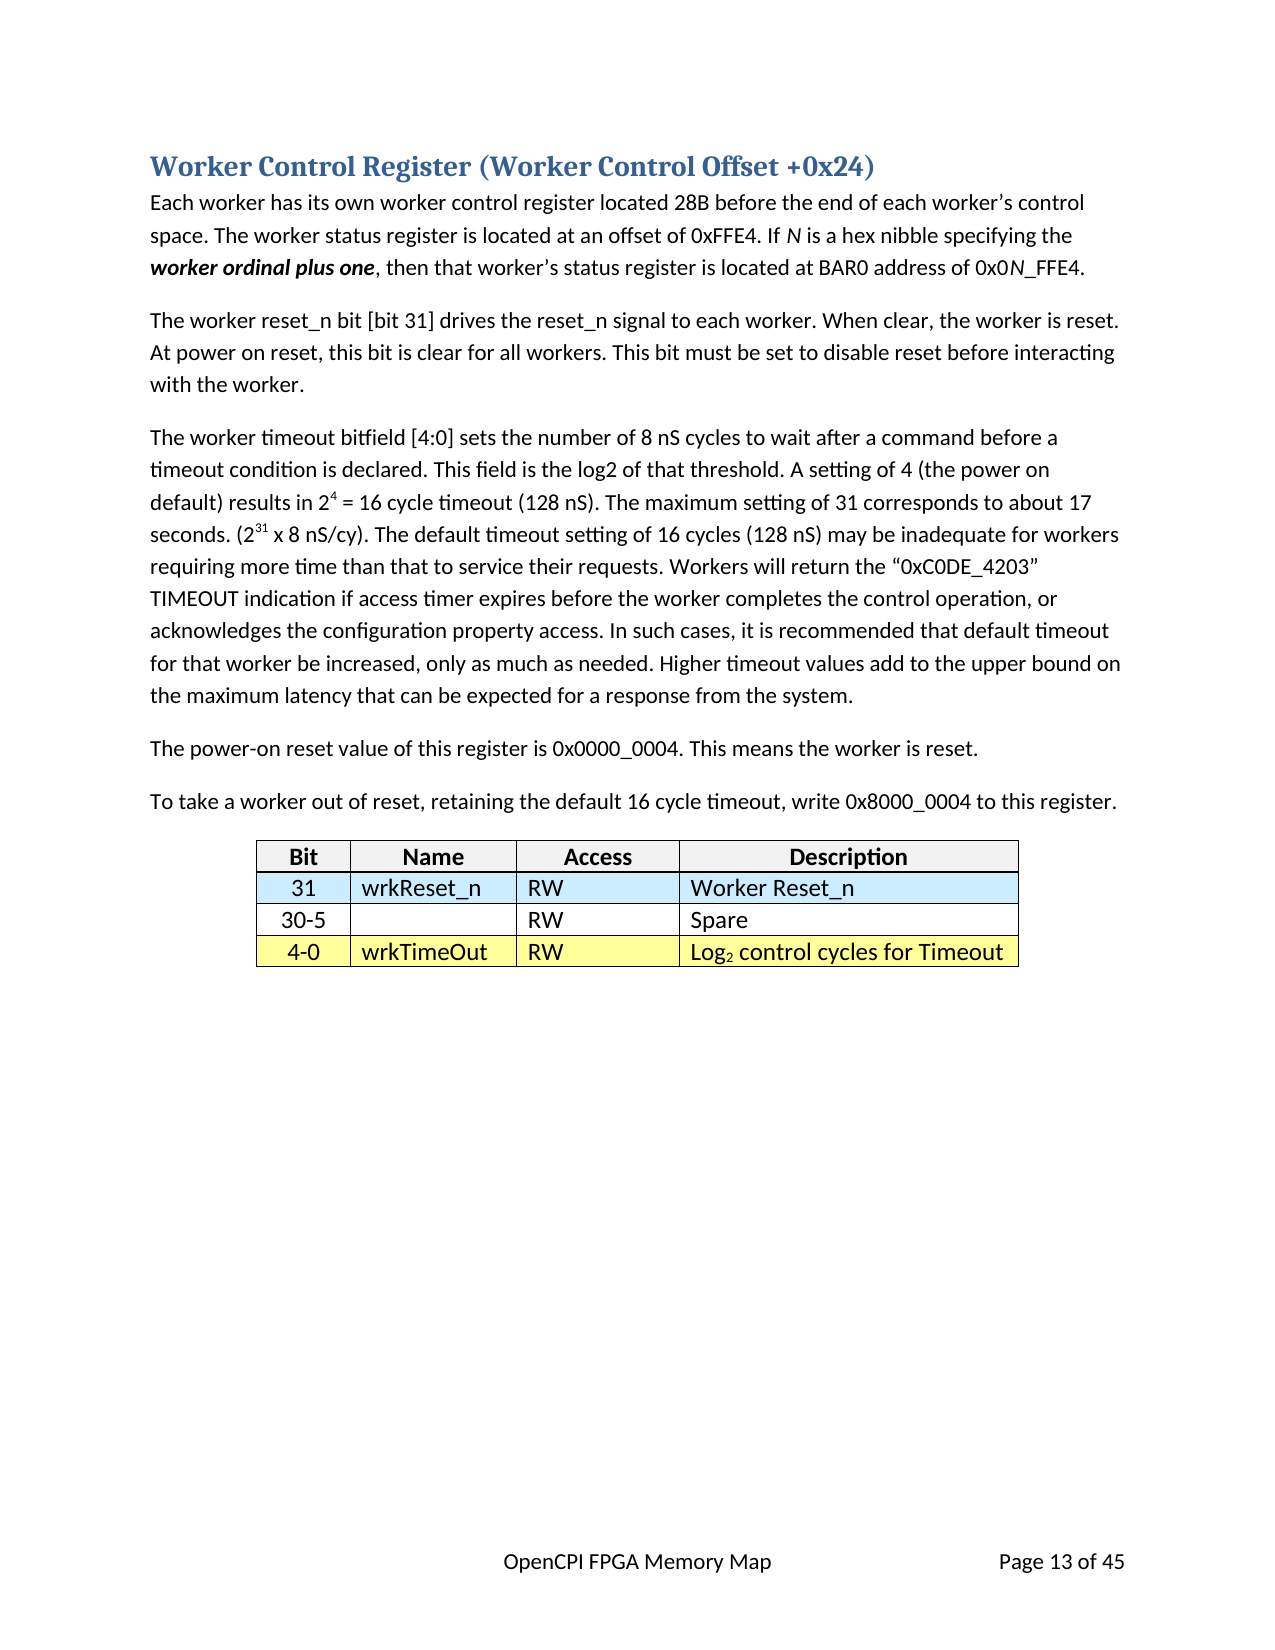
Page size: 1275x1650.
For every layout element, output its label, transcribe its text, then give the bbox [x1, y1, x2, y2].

table_header Description [680, 841, 1018, 871]
text The worker timeout bitfield [4:0] sets the number of 8 nS cycles to wait after a command before a timeout condition is declared. This field is the log2 of that threshold. A setting of 4 (the power on default) results in 24 = 16 cycle timeout (128 nS). The maximum setting of 31 corresponds to about 17 seconds. (231 x 8 nS/cy). The default timeout setting of 16 cycles (128 nS) may be inadequate for workers requiring more time than that to service their requests. Workers will return the “0xC0DE_4203” TIMEOUT indication if access timer expires before the worker completes the control operation, or acknowledges the configuration property access. In such cases, it is recommended that default timeout for that worker be increased, only as much as needed. Higher timeout values add to the upper bound on the maximum latency that can be expected for a response from the system. [150, 423, 1125, 709]
table_cell 4-0 [257, 936, 350, 966]
subtitle Worker Control Register (Worker Control Offset +0x24) [150, 150, 1125, 183]
table_cell 31 [257, 873, 350, 903]
table_cell RW [517, 873, 679, 903]
table_cell wrkReset_n [351, 873, 516, 903]
table_cell Log2 control cycles for Timeout [680, 936, 1018, 966]
table_cell Spare [680, 904, 1018, 934]
table_header Name [351, 841, 516, 871]
table_cell RW [517, 904, 679, 934]
table_cell RW [517, 936, 679, 966]
text Each worker has its own worker control register located 28B before the end of each worker’s control space. The worker status register is located at an offset of 0xFFE4. If N is a hex nibble specifying the worker ordinal plus one, then that worker’s status register is located at BAR0 address of 0x0N_FFE4. [150, 188, 1125, 281]
table_header Access [517, 841, 679, 871]
text The worker reset_n bit [bit 31] drives the reset_n signal to each worker. When clear, the worker is reset. At power on reset, this bit is clear for all workers. This bit must be set to disable reset before interacting with the worker. [150, 306, 1125, 398]
text To take a worker out of reset, retaining the default 16 cycle timeout, write 0x8000_0004 to this register. [150, 787, 1125, 815]
table_cell 30-5 [257, 904, 350, 934]
table_cell Worker Reset_n [680, 873, 1018, 903]
table_cell [351, 904, 516, 934]
table_header Bit [257, 841, 350, 871]
table_cell wrkTimeOut [351, 936, 516, 966]
text The power-on reset value of this register is 0x0000_0004. This means the worker is reset. [150, 734, 1125, 762]
